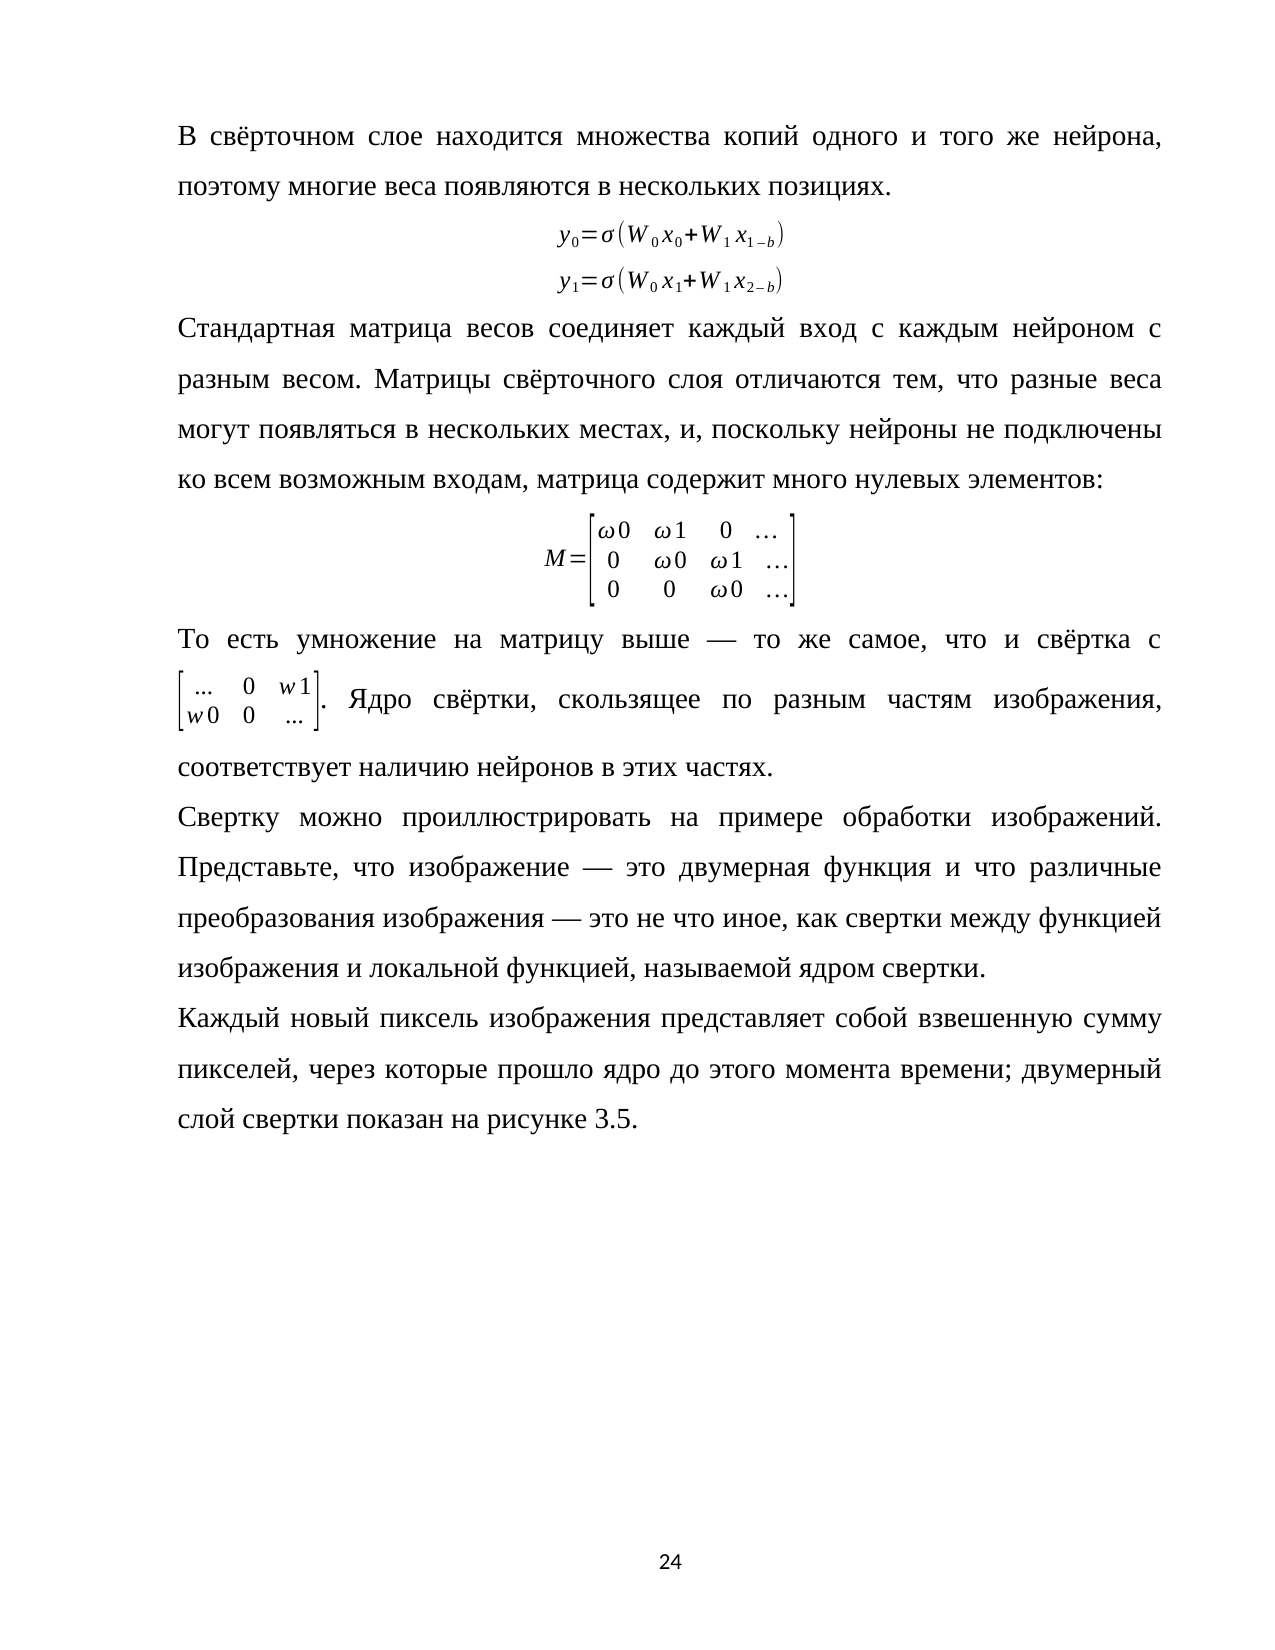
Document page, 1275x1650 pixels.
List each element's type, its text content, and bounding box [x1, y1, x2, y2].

list В свёрточном слое находится множества копий одного и того же нейрона, поэтому многие веса появляются в нескольких позициях. [177, 118, 1163, 202]
list То есть умножение на матрицу выше — то же самое, что и свёртка с . Ядро свёртки, скользящее по разным частям изображения, соответствует наличию нейронов в этих частях. [177, 622, 1163, 782]
list Свертку можно проиллюстрировать на примере обработки изображений. Представьте, что изображение — это двумерная функция и что различные преобразования изображения — это не что иное, как свертки между функцией изображения и локальной функцией, называемой ядром свертки. [177, 799, 1163, 984]
list Каждый новый пиксель изображения представляет собой взвешенную сумму пикселей, через которые прошло ядро до этого момента времени; двумерный слой свертки показан на рисунке 3.5. [177, 1001, 1163, 1135]
list Стандартная матрица весов соединяет каждый вход с каждым нейроном с разным весом. Матрицы свёрточного слоя отличаются тем, что разные веса могут появляться в нескольких местах, и, поскольку нейроны не подключены ко всем возможным входам, матрица содержит много нулевых элементов: [177, 311, 1163, 495]
